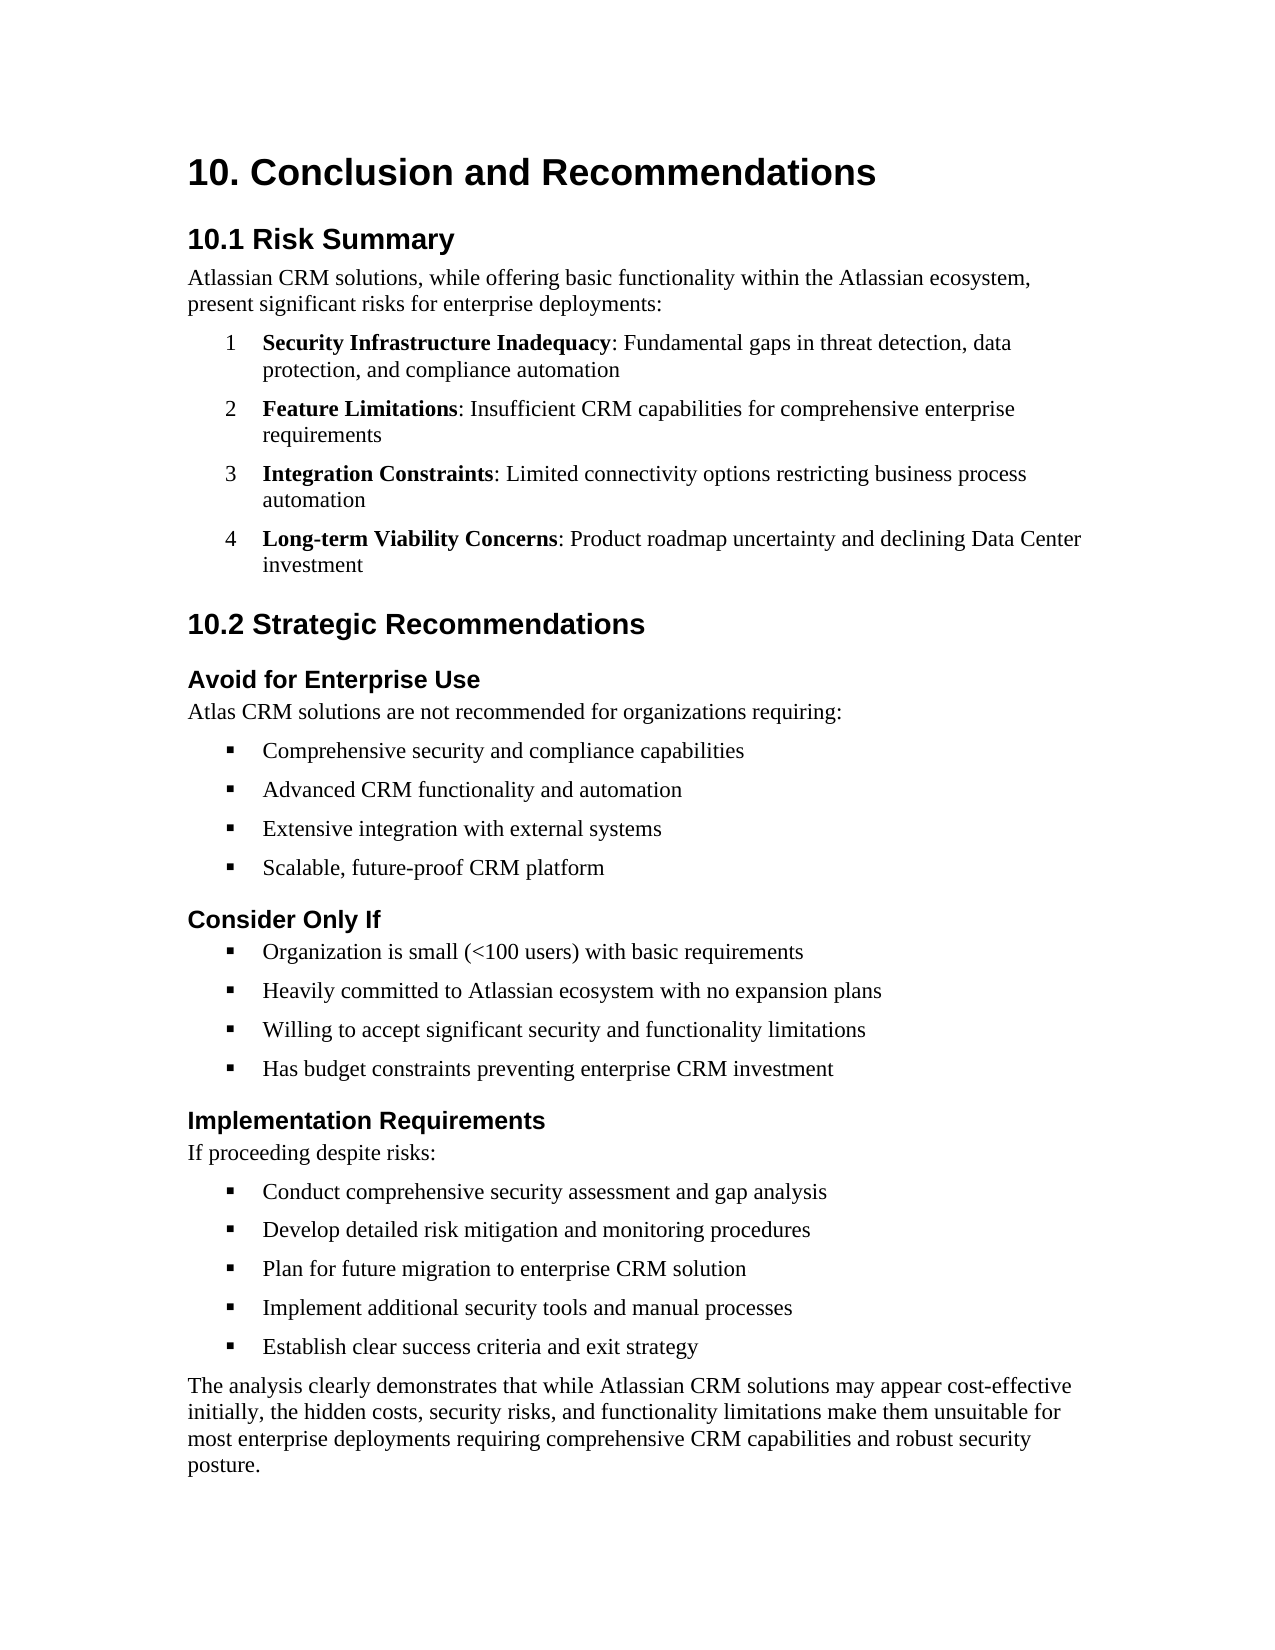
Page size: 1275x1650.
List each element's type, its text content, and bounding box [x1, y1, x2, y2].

list Extensive integration with external systems [225, 815, 1087, 841]
text If proceeding despite risks: [187, 1139, 1087, 1165]
list Integration Constraints: Limited connectivity options restricting business process automation [225, 460, 1087, 512]
list Implement additional security tools and manual processes [225, 1294, 1087, 1321]
list Organization is small (<100 users) with basic requirements [225, 938, 1087, 964]
text Atlas CRM solutions are not recommended for organizations requiring: [187, 698, 1087, 725]
list Long-term Viability Concerns: Product roadmap uncertainty and declining Data Center investment [225, 525, 1087, 578]
list Advanced CRM functionality and automation [225, 776, 1087, 802]
list Develop detailed risk mitigation and monitoring procedures [225, 1217, 1087, 1243]
subtitle Consider Only If [187, 905, 1087, 934]
subtitle Implementation Requirements [187, 1106, 1087, 1135]
list Feature Limitations: Insufficient CRM capabilities for comprehensive enterprise requirements [225, 394, 1087, 447]
list Has budget constraints preventing enterprise CRM investment [225, 1054, 1087, 1081]
list Scalable, future-proof CRM platform [225, 854, 1087, 880]
subtitle 10.2 Strategic Recommendations [187, 607, 1087, 640]
subtitle Avoid for Enterprise Use [187, 665, 1087, 694]
list Heavily committed to Atlassian ecosystem with no expansion plans [225, 977, 1087, 1003]
list Security Infrastructure Inadequacy: Fundamental gaps in threat detection, data protection, and compliance automation [225, 329, 1087, 382]
list Conduct comprehensive security assessment and gap analysis [225, 1178, 1087, 1204]
text Atlassian CRM solutions, while offering basic functionality within the Atlassian ecosystem, present significant risks for enterprise deployments: [187, 264, 1087, 317]
list Establish clear success criteria and exit strategy [225, 1333, 1087, 1359]
subtitle 10. Conclusion and Recommendations [187, 150, 1087, 193]
list Comprehensive security and compliance capabilities [225, 737, 1087, 763]
subtitle 10.1 Risk Summary [187, 222, 1087, 256]
list Willing to accept significant security and functionality limitations [225, 1016, 1087, 1042]
text The analysis clearly demonstrates that while Atlassian CRM solutions may appear cost-effective initially, the hidden costs, security risks, and functionality limitations make them unsuitable for most enterprise deployments requiring comprehensive CRM capabilities and robust security posture. [187, 1372, 1087, 1477]
list Plan for future migration to enterprise CRM solution [225, 1255, 1087, 1282]
